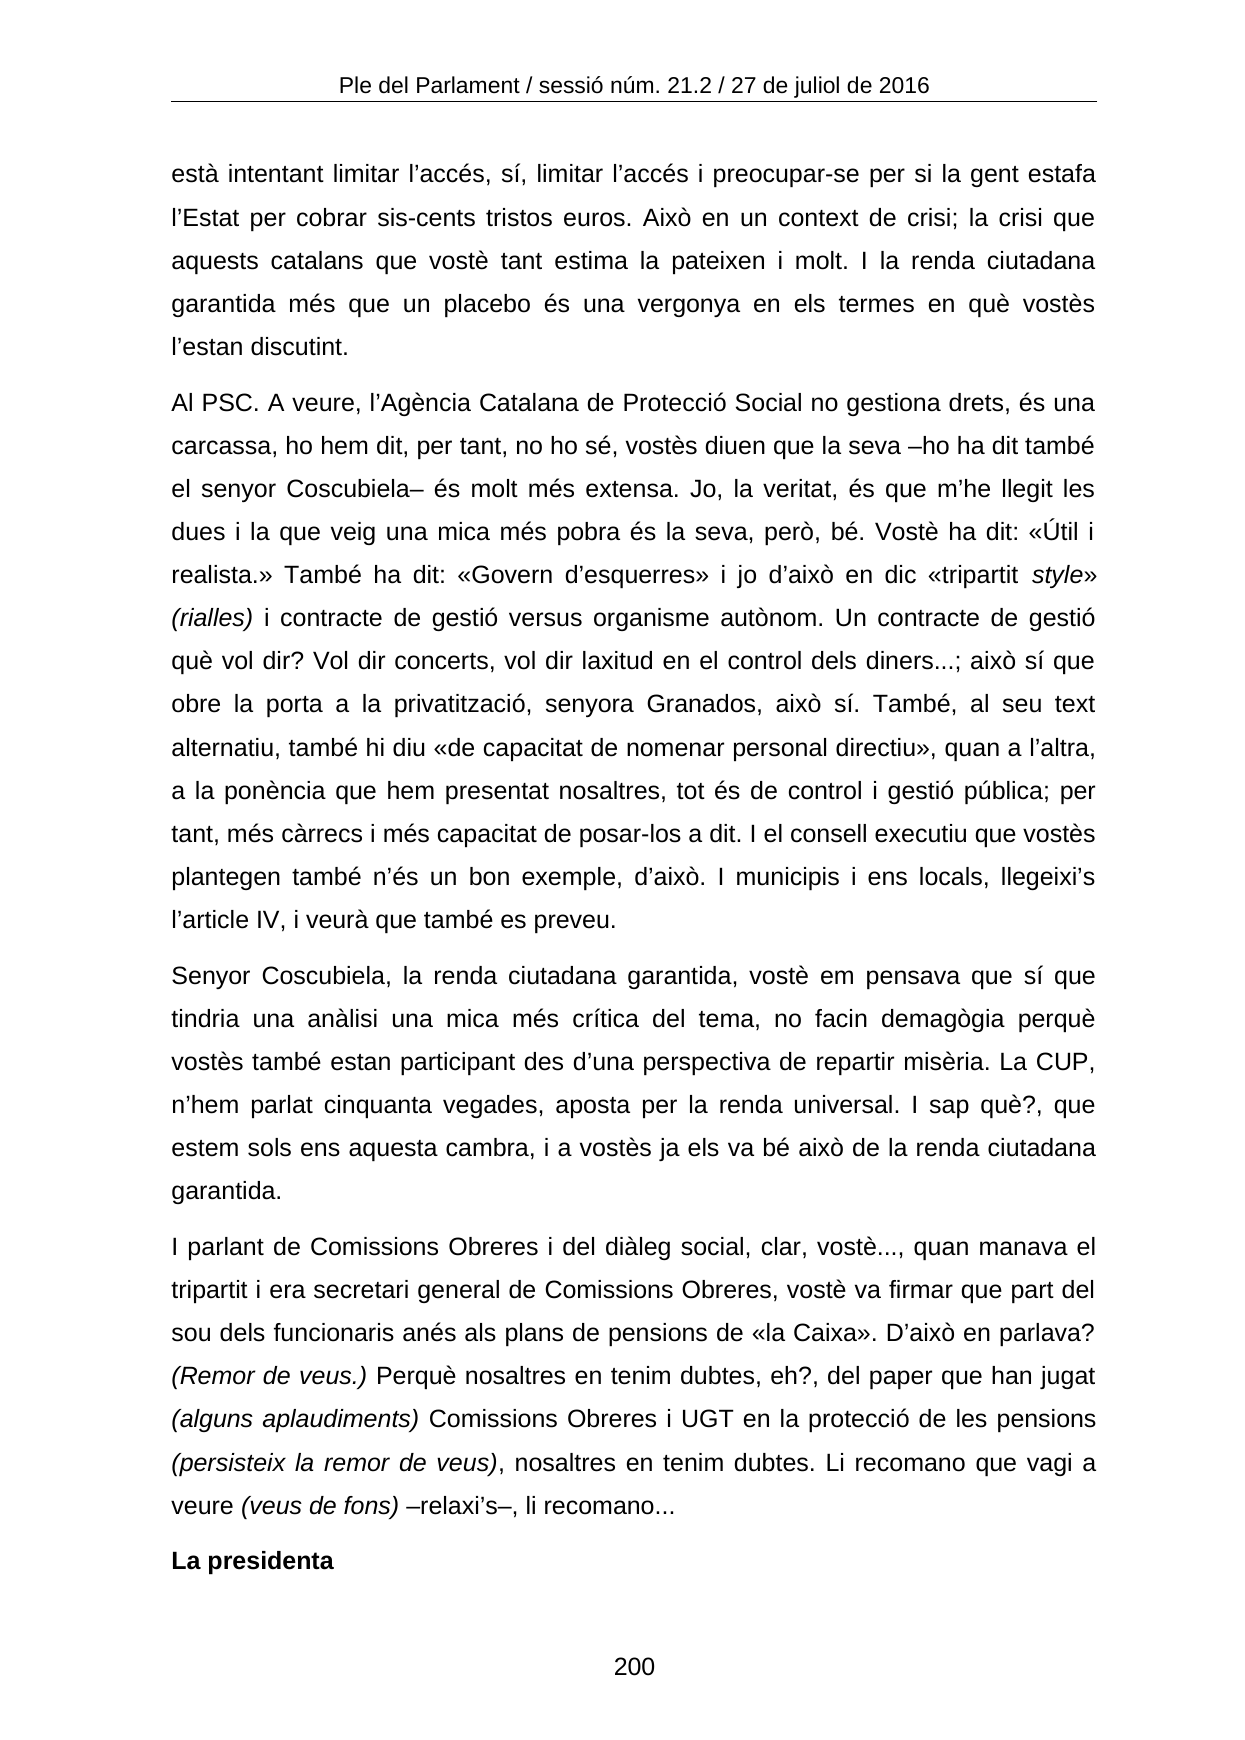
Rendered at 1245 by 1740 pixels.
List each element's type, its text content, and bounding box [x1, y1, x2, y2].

text I parlant de Comissions Obreres i del diàleg social, clar, vostè..., quan manava el tripartit i era secretari general de Comissions Obreres, vostè va firmar que part del sou dels funcionaris anés als plans de pensions de «la Caixa». D’això en parlava? (Remor de veus.) Perquè nosaltres en tenim dubtes, eh?, del paper que han jugat (alguns aplaudiments) Comissions Obreres i UGT en la protecció de les pensions (persisteix la remor de veus), nosaltres en tenim dubtes. Li recomano que vagi a veure (veus de fons) –relaxi’s–, li recomano... [171, 1232, 1097, 1519]
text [171, 159, 1097, 361]
text La presidenta [171, 1546, 1097, 1575]
text Al PSC. A veure, l’Agència Catalana de Protecció Social no gestiona drets, és una carcassa, ho hem dit, per tant, no ho sé, vostès diuen que la seva –ho ha dit també el senyor Coscubiela– és molt més extensa. Jo, la veritat, és que m’he llegit les dues i la que veig una mica més pobra és la seva, però, bé. Vostè ha dit: «Útil i realista.» També ha dit: «Govern d’esquerres» i jo d’això en dic «tripartit style» (rialles) i contracte de gestió versus organisme autònom. Un contracte de gestió què vol dir? Vol dir concerts, vol dir laxitud en el control dels diners...; això sí que obre la porta a la privatització, senyora Granados, això sí. També, al seu text alternatiu, també hi diu «de capacitat de nomenar personal directiu», quan a l’altra, a la ponència que hem presentat nosaltres, tot és de control i gestió pública; per tant, més càrrecs i més capacitat de posar-los a dit. I el consell executiu que vostès plantegen també n’és un bon exemple, d’això. I municipis i ens locals, llegeixi’s l’article IV, i veurà que també es preveu. [171, 388, 1097, 934]
text Senyor Coscubiela, la renda ciutadana garantida, vostè em pensava que sí que tindria una anàlisi una mica més crítica del tema, no facin demagògia perquè vostès també estan participant des d’una perspectiva de repartir misèria. La CUP, n’hem parlat cinquanta vegades, aposta per la renda universal. I sap què?, que estem sols ens aquesta cambra, i a vostès ja els va bé això de la renda ciutadana garantida. [171, 961, 1097, 1205]
